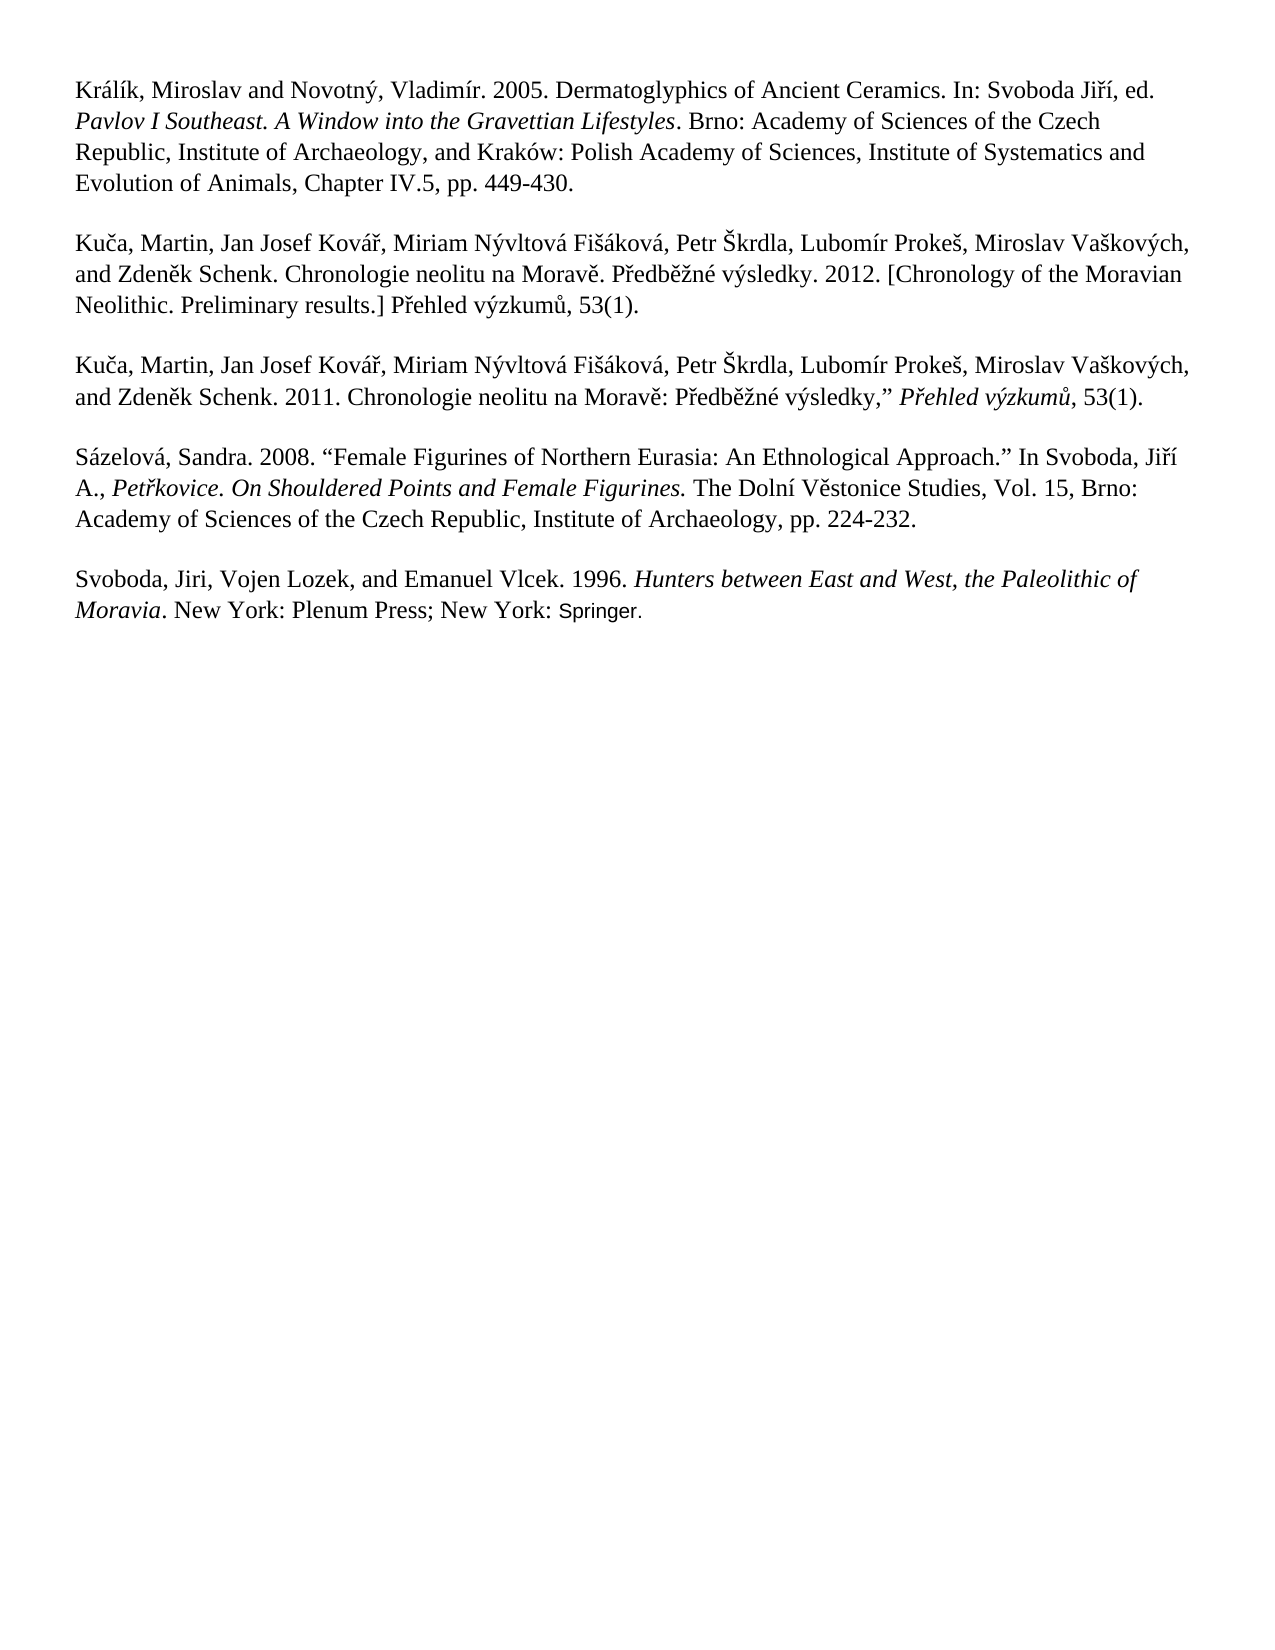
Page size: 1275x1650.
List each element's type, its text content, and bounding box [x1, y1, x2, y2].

text Kuča, Martin, Jan Josef Kovář, Miriam Nývltová Fišáková, Petr Škrdla, Lubomír Prokeš, Miroslav Vaškových, and Zdeněk Schenk. 2011. Chronologie neolitu na Moravě: Předběžné výsledky,” Přehled výzkumů, 53(1). [75, 351, 1200, 410]
text Kuča, Martin, Jan Josef Kovář, Miriam Nývltová Fišáková, Petr Škrdla, Lubomír Prokeš, Miroslav Vaškových, and Zdeněk Schenk. Chronologie neolitu na Moravě. Předběžné výsledky. 2012. [Chronology of the Moravian Neolithic. Preliminary results.] Přehled výzkumů, 53(1). [75, 228, 1200, 319]
text Sázelová, Sandra. 2008. “Female Figurines of Northern Eurasia: An Ethnological Approach.” In Svoboda, Jiří A., Petřkovice. On Shouldered Points and Female Figurines. The Dolní Věstonice Studies, Vol. 15, Brno: Academy of Sciences of the Czech Republic, Institute of Archaeology, pp. 224-232. [75, 442, 1200, 533]
text Svoboda, Jiri, Vojen Lozek, and Emanuel Vlcek. 1996. Hunters between East and West, the Paleolithic of Moravia. New York: Plenum Press; New York: Springer. [75, 564, 1200, 624]
text Králík, Miroslav and Novotný, Vladimír. 2005. Dermatoglyphics of Ancient Ceramics. In: Svoboda Jiří, ed. Pavlov I Southeast. A Window into the Gravettian Lifestyles. Brno: Academy of Sciences of the Czech Republic, Institute of Archaeology, and Kraków: Polish Academy of Sciences, Institute of Systematics and Evolution of Animals, Chapter IV.5, pp. 449-430. [75, 75, 1200, 197]
